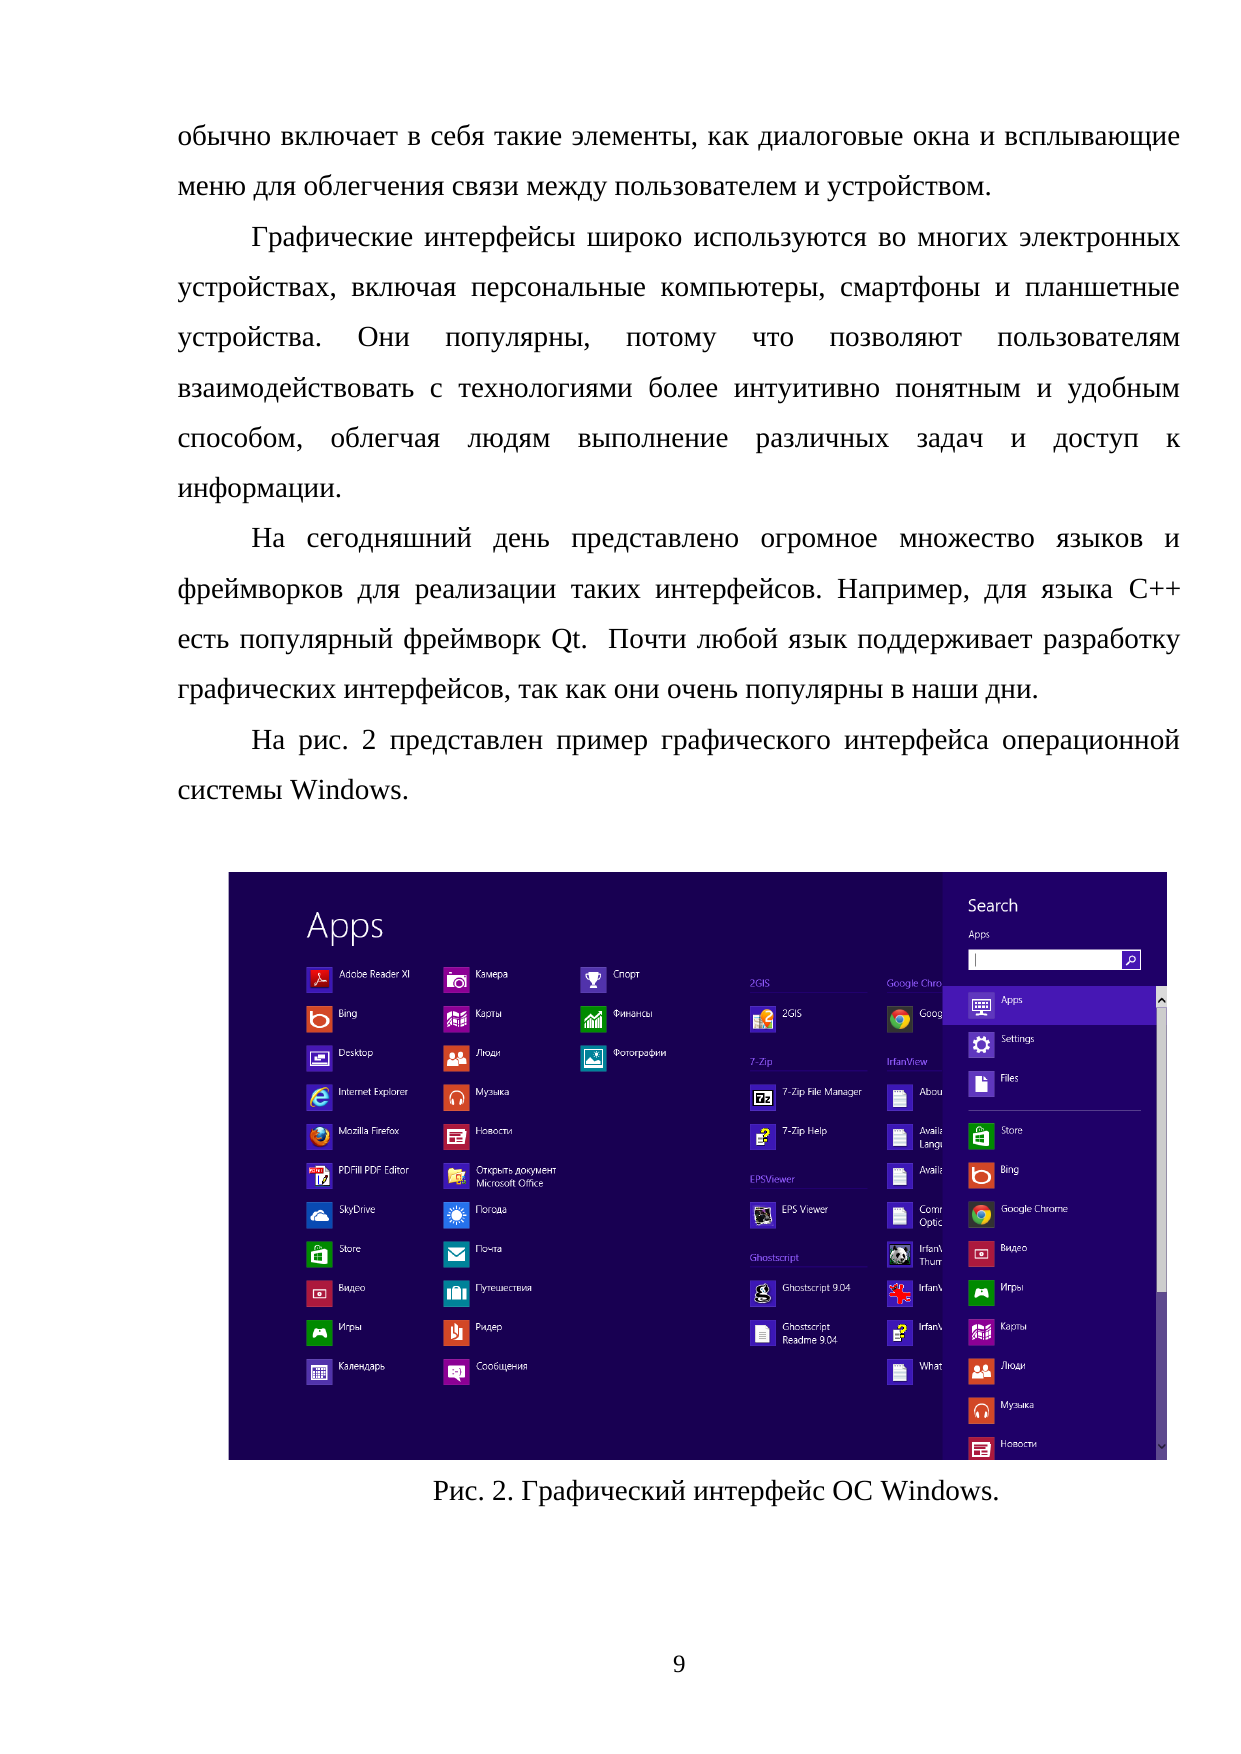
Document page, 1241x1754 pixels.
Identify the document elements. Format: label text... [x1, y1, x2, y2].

picture [228, 872, 1167, 1460]
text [177, 118, 1181, 202]
text На рис. 2 представлен пример графического интерфейса операционной системы Windows. [177, 722, 1181, 806]
text Графические интерфейсы широко используются во многих электронных устройствах, включая персональные компьютеры, смартфоны и планшетные устройства. Они популярны, потому что позволяют пользователям взаимодействовать с технологиями более интуитивно понятным и удобным способом, облегчая людям выполнение различных задач и доступ к информации. [177, 219, 1181, 504]
text Рис. 2. Графический интерфейс ОС Windows. [177, 1473, 1181, 1507]
text На сегодняшний день представлено огромное множество языков и фреймворков для реализации таких интерфейсов. Например, для языка C++ есть популярный фреймворк Qt. Почти любой язык поддерживает разработку графических интерфейсов, так как они очень популярны в наши дни. [177, 521, 1181, 705]
